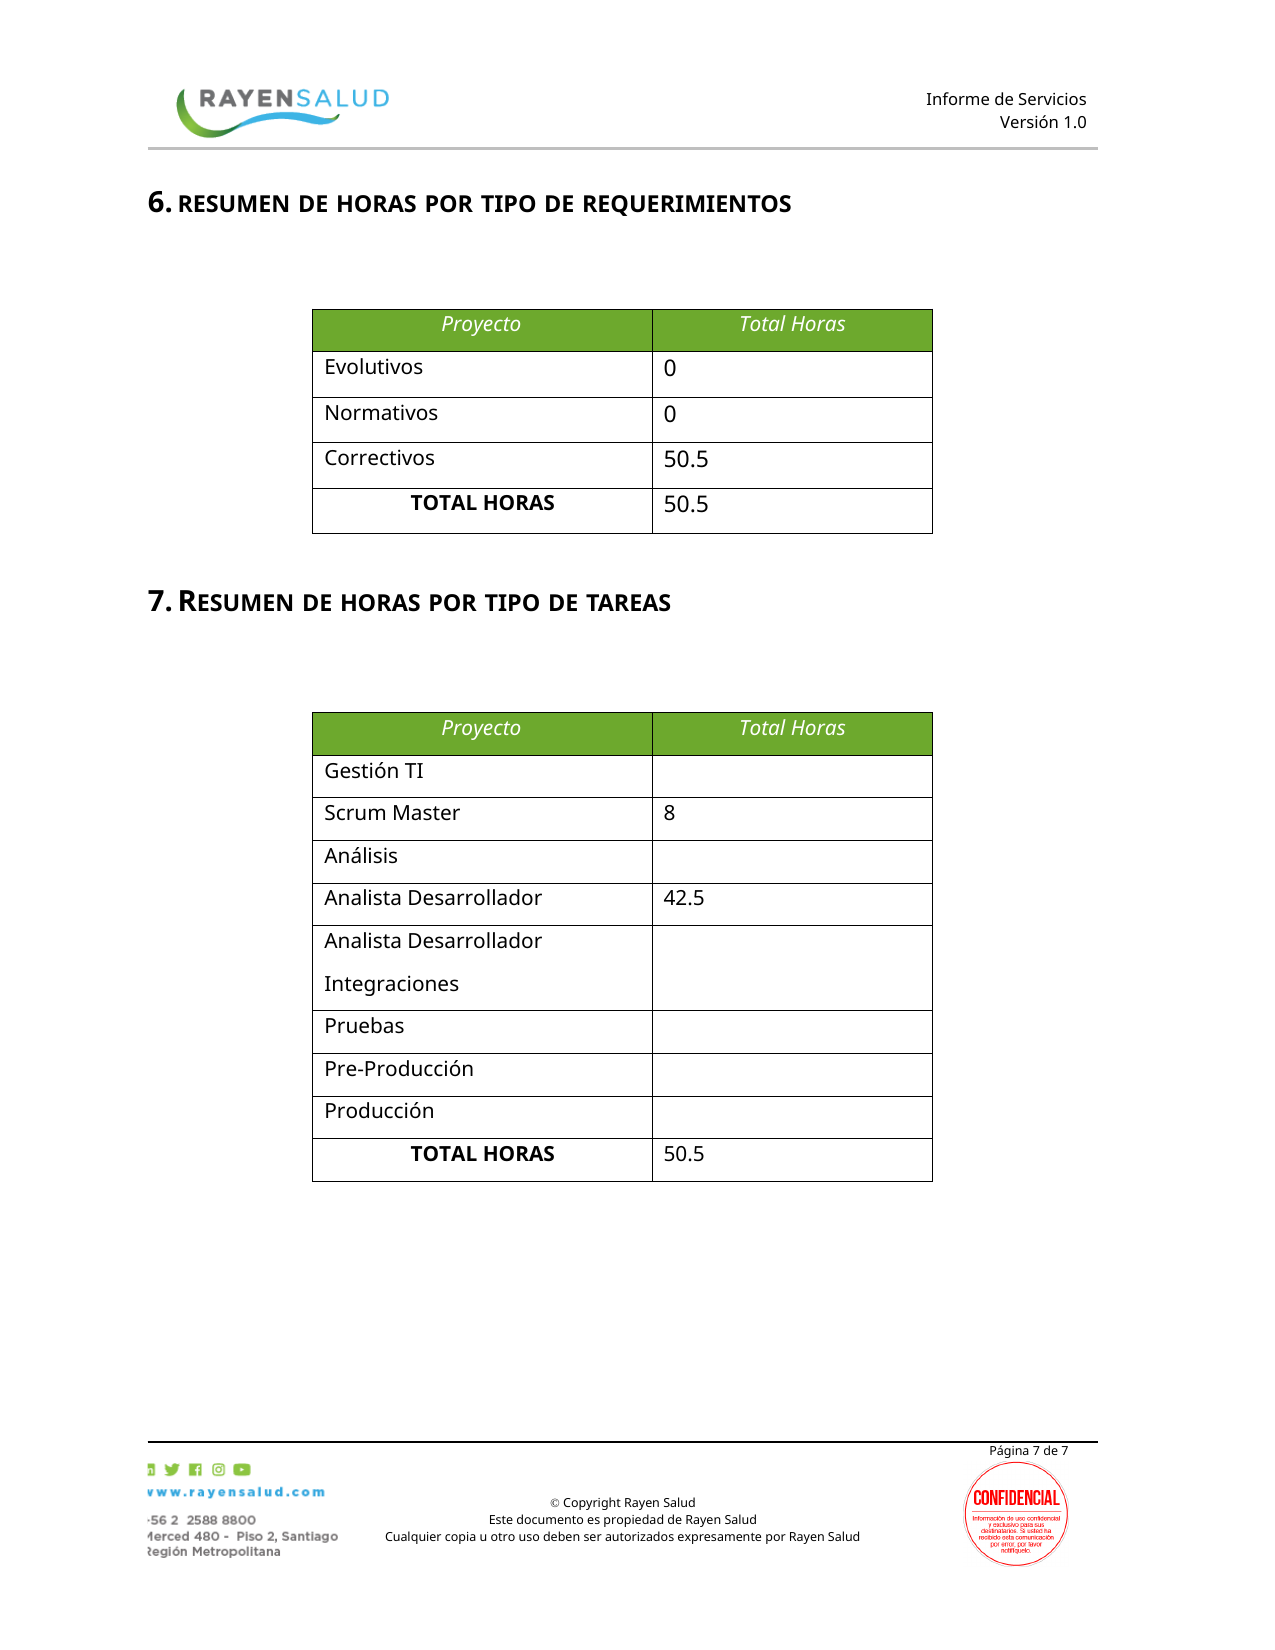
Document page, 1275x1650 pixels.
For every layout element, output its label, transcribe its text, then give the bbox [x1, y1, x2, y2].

table_cell Análisis [313, 841, 652, 882]
table_cell TOTAL HORAS [313, 1139, 652, 1181]
table_cell [653, 756, 932, 797]
picture [147, 1460, 343, 1559]
table_cell Producción [313, 1097, 652, 1138]
table_cell 50.5 [653, 443, 932, 487]
picture [963, 1461, 1069, 1567]
table_cell TOTAL HORAS [313, 489, 652, 533]
table_cell [653, 841, 932, 882]
table_cell Pruebas [313, 1011, 652, 1053]
table_header Total Horas [653, 713, 932, 755]
table_cell Scrum Master [313, 798, 652, 840]
picture [165, 73, 398, 147]
table_cell Pre-Producción [313, 1054, 652, 1096]
table_cell 8 [653, 798, 932, 840]
table_cell [653, 1011, 932, 1053]
table_cell Correctivos [313, 443, 652, 487]
table_cell 0 [653, 398, 932, 442]
table_header Proyecto [313, 310, 652, 351]
table_cell 50.5 [653, 489, 932, 533]
table_cell [653, 1054, 932, 1096]
table_cell [653, 926, 932, 1010]
table_cell Normativos [313, 398, 652, 442]
table_cell 50.5 [653, 1139, 932, 1181]
table_header Total Horas [653, 310, 932, 351]
table_cell Gestión TI [313, 756, 652, 797]
table_cell 42.5 [653, 884, 932, 925]
table_cell [653, 1097, 932, 1138]
subtitle Resumen de horas por tipo de tareas [148, 581, 1098, 620]
table_cell 0 [653, 352, 932, 397]
table_cell Evolutivos [313, 352, 652, 397]
table_cell Analista Desarrollador Integraciones [313, 926, 652, 1010]
table_cell Analista Desarrollador [313, 884, 652, 925]
subtitle resumen de horas por tipo de requerimientos [148, 181, 1098, 221]
table_header Proyecto [313, 713, 652, 755]
